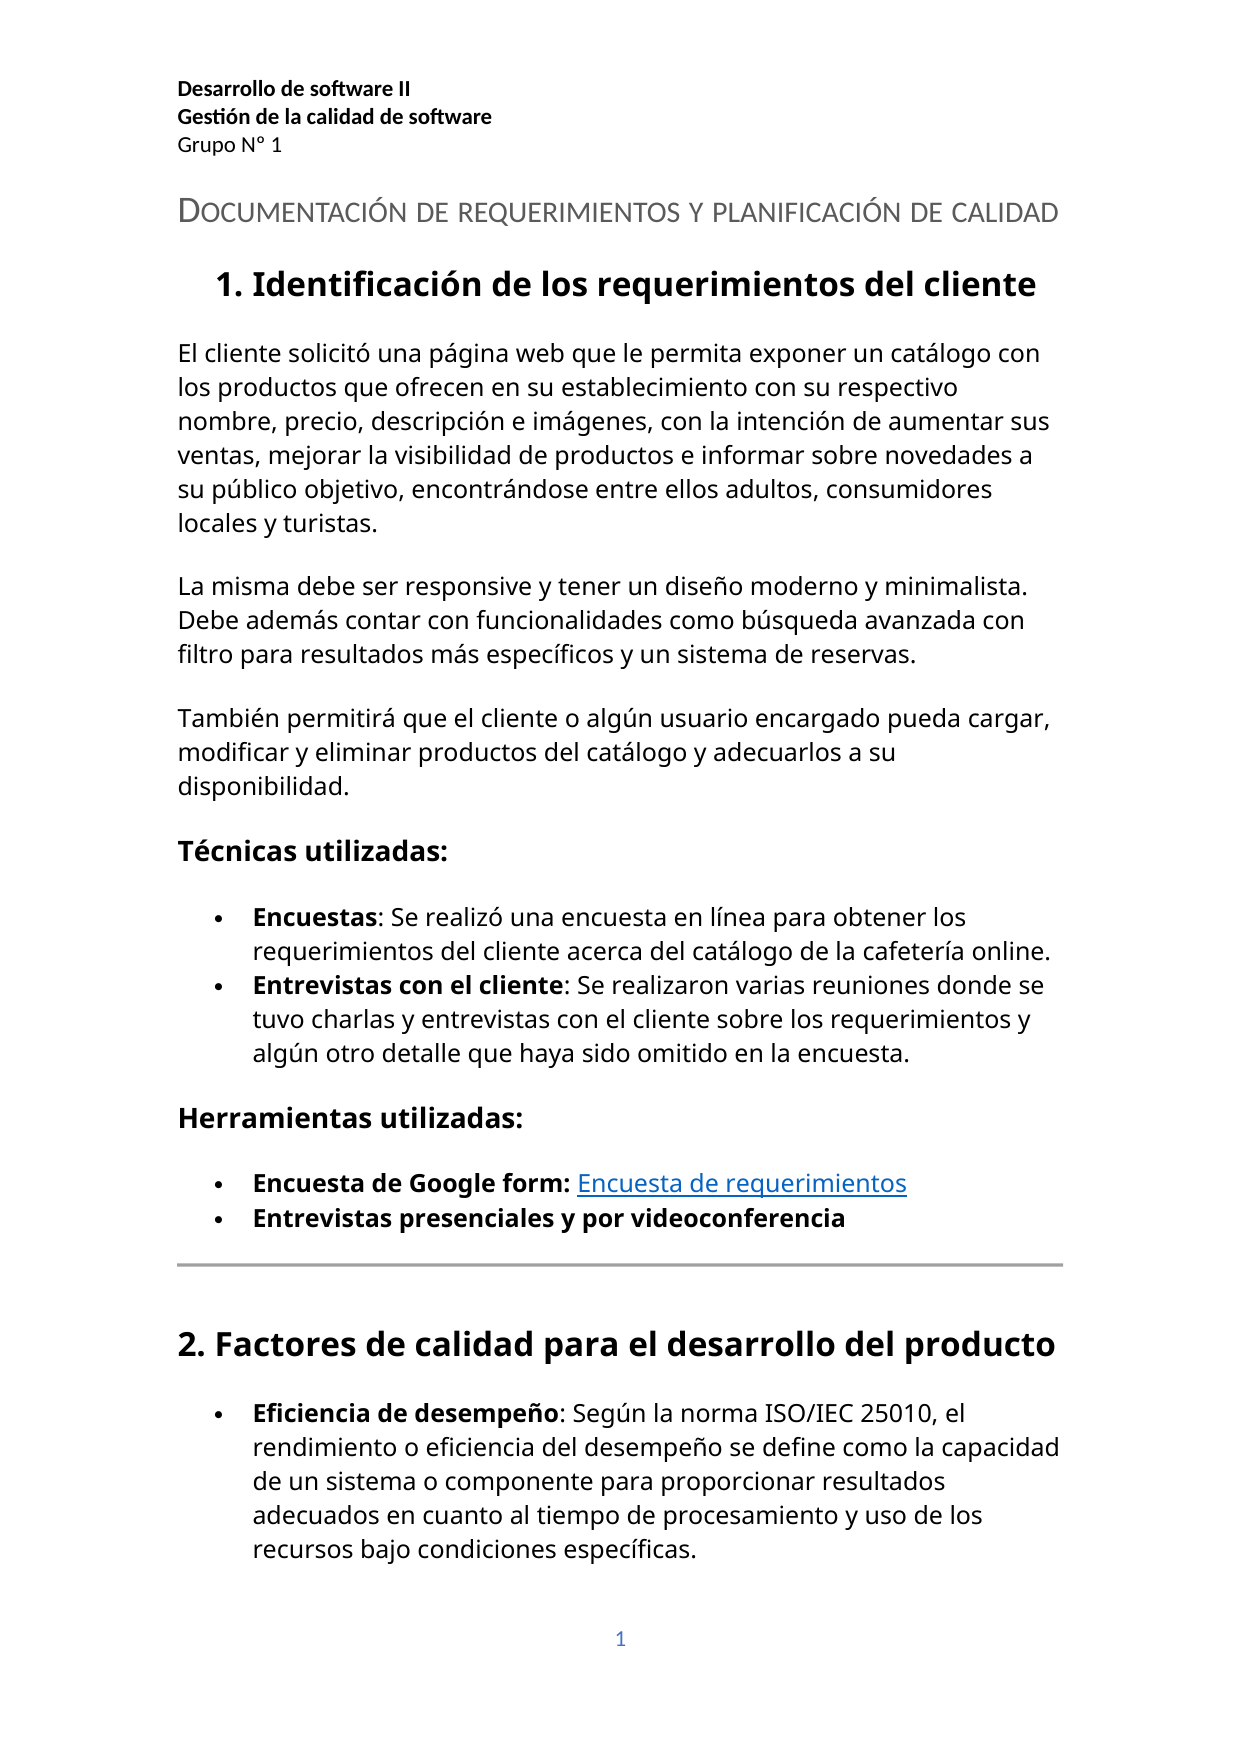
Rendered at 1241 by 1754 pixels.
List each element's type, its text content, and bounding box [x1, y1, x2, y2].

text Herramientas utilizadas: [177, 1099, 1063, 1137]
text El cliente solicitó una página web que le permita exponer un catálogo con los productos que ofrecen en su establecimiento con su respectivo nombre, precio, descripción e imágenes, con la intención de aumentar sus ventas, mejorar la visibilidad de productos e informar sobre novedades a su público objetivo, encontrándose entre ellos adultos, consumidores locales y turistas. [177, 335, 1063, 540]
list Encuesta de Google form: Encuesta de requerimientos [215, 1166, 1063, 1200]
list Eficiencia de desempeño: Según la norma ISO/IEC 25010, el rendimiento o eficiencia del desempeño se define como la capacidad de un sistema o componente para proporcionar resultados adecuados en cuanto al tiempo de procesamiento y uso de los recursos bajo condiciones específicas. [215, 1395, 1063, 1566]
text También permitirá que el cliente o algún usuario encargado pueda cargar, modificar y eliminar productos del catálogo y adecuarlos a su disponibilidad. [177, 700, 1063, 802]
text 2. Factores de calidad para el desarrollo del producto [177, 1321, 1063, 1366]
list Entrevistas con el cliente: Se realizaron varias reuniones donde se tuvo charlas y entrevistas con el cliente sobre los requerimientos y algún otro detalle que haya sido omitido en la encuesta. [215, 967, 1063, 1069]
text Documentación de requerimientos y planificación de calidad [177, 186, 1063, 232]
list Entrevistas presenciales y por videoconferencia [215, 1200, 1063, 1234]
list Encuestas: Se realizó una encuesta en línea para obtener los requerimientos del cliente acerca del catálogo de la cafetería online. [215, 899, 1063, 967]
list Identificación de los requerimientos del cliente [215, 261, 1063, 306]
text Técnicas utilizadas: [177, 832, 1063, 870]
text La misma debe ser responsive y tener un diseño moderno y minimalista. Debe además contar con funcionalidades como búsqueda avanzada con filtro para resultados más específicos y un sistema de reservas. [177, 569, 1063, 671]
